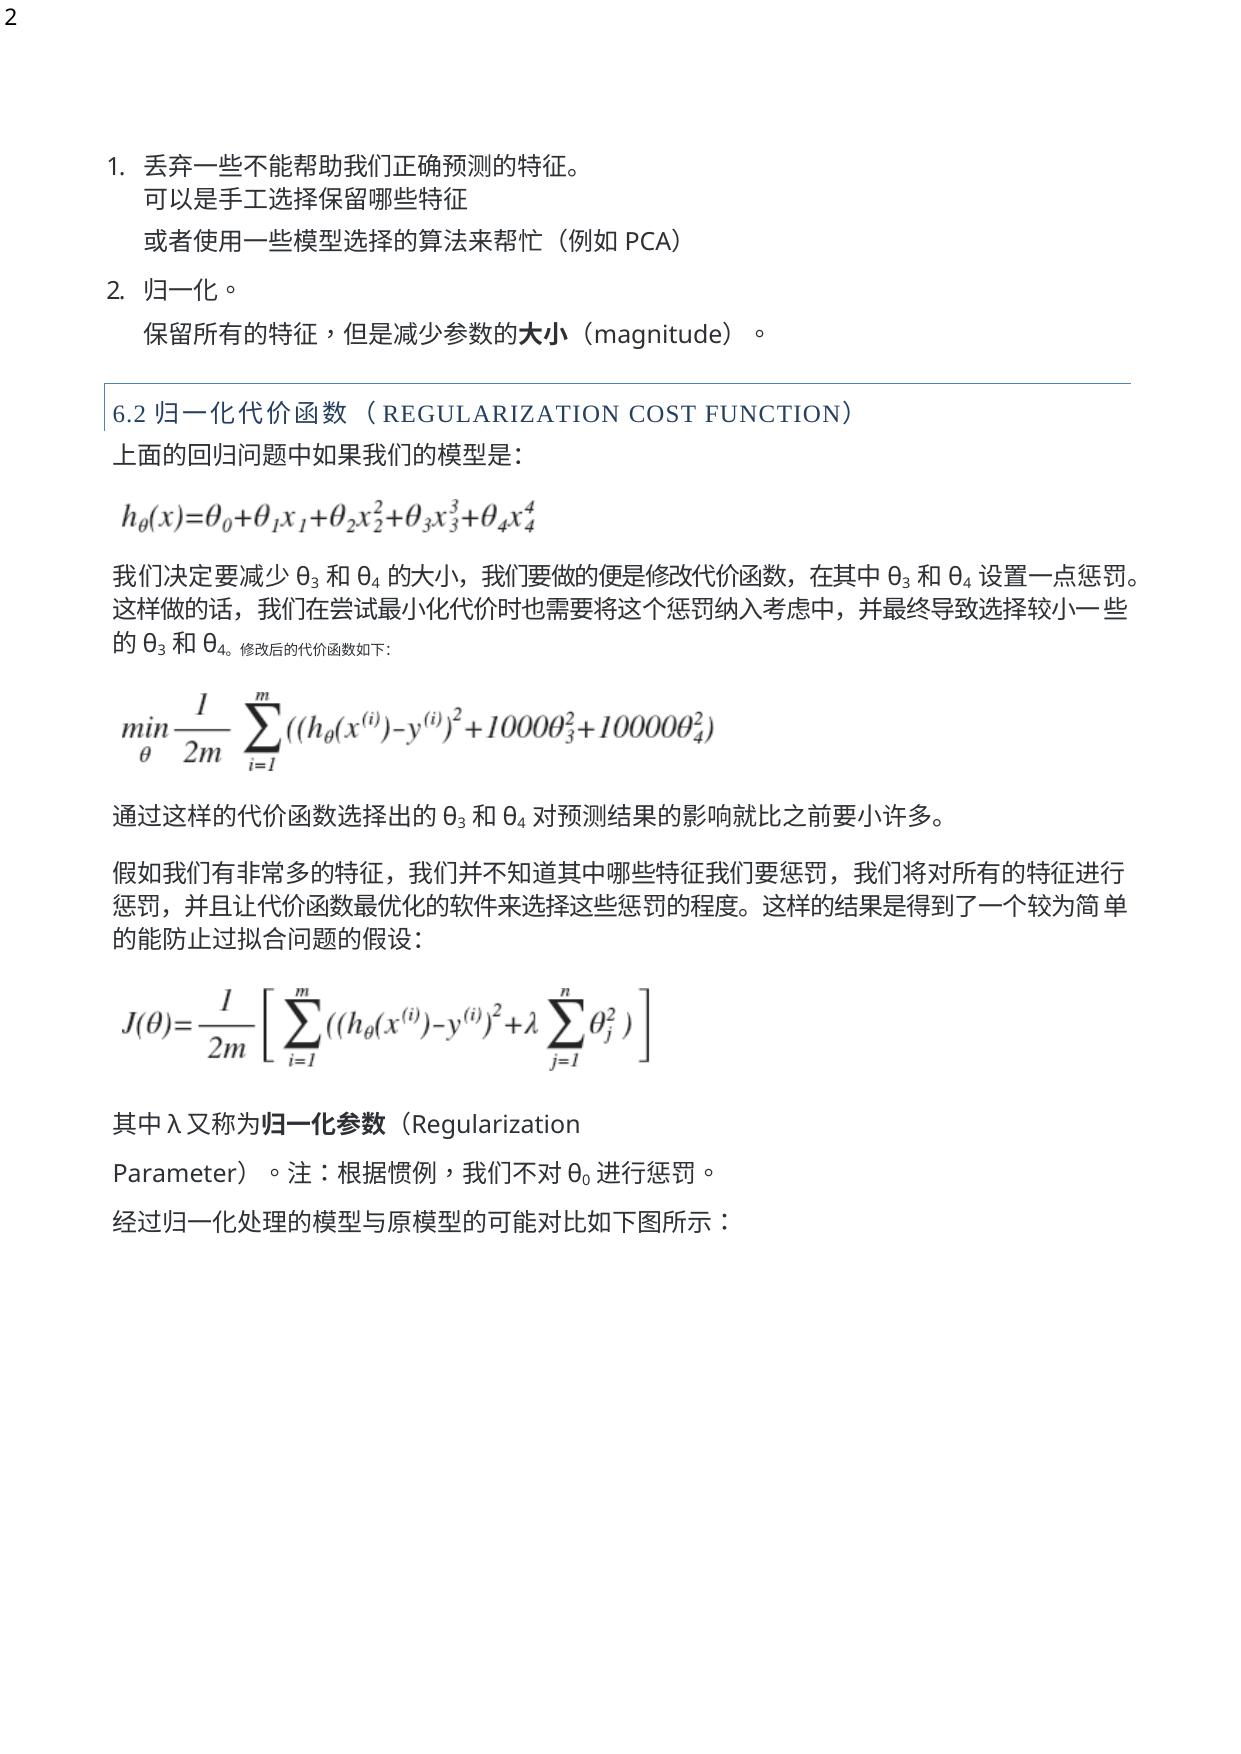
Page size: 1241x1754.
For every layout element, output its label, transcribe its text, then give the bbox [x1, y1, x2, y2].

text 经过归一化处理的模型与原模型的可能对比如下图所示： [112, 1204, 1230, 1238]
picture [122, 499, 535, 534]
picture [122, 692, 714, 771]
text 假如我们有非常多的特征，我们并不知道其中哪些特征我们要惩罚，我们将对所有的特征进行惩罚，并且让代价函数最优化的软件来选择这些惩罚的程度。这样的结果是得到了一个较为简单的能防止过拟合问题的假设： [112, 855, 1128, 956]
list 丢弃一些不能帮助我们正确预测的特征。可以是手工选择保留哪些特征 [106, 149, 594, 216]
text 上面的回归问题中如果我们的模型是： [112, 371, 1230, 473]
list 归一化。 [106, 264, 1230, 308]
text 我们决定要减少θ3 和θ4 的大小，我们要做的便是修改代价函数，在其中θ3 和θ4 设置一点惩罚。这样做的话，我们在尝试最小化代价时也需要将这个惩罚纳入考虑中，并最终导致选择较小一些的θ3 和θ4。修改后的代价函数如下： [112, 516, 1128, 660]
text 或者使用一些模型选择的算法来帮忙（例如 PCA） [144, 216, 1230, 259]
text 保留所有的特征，但是减少参数的大小（magnitude）。 [144, 308, 1230, 353]
picture [122, 988, 650, 1071]
